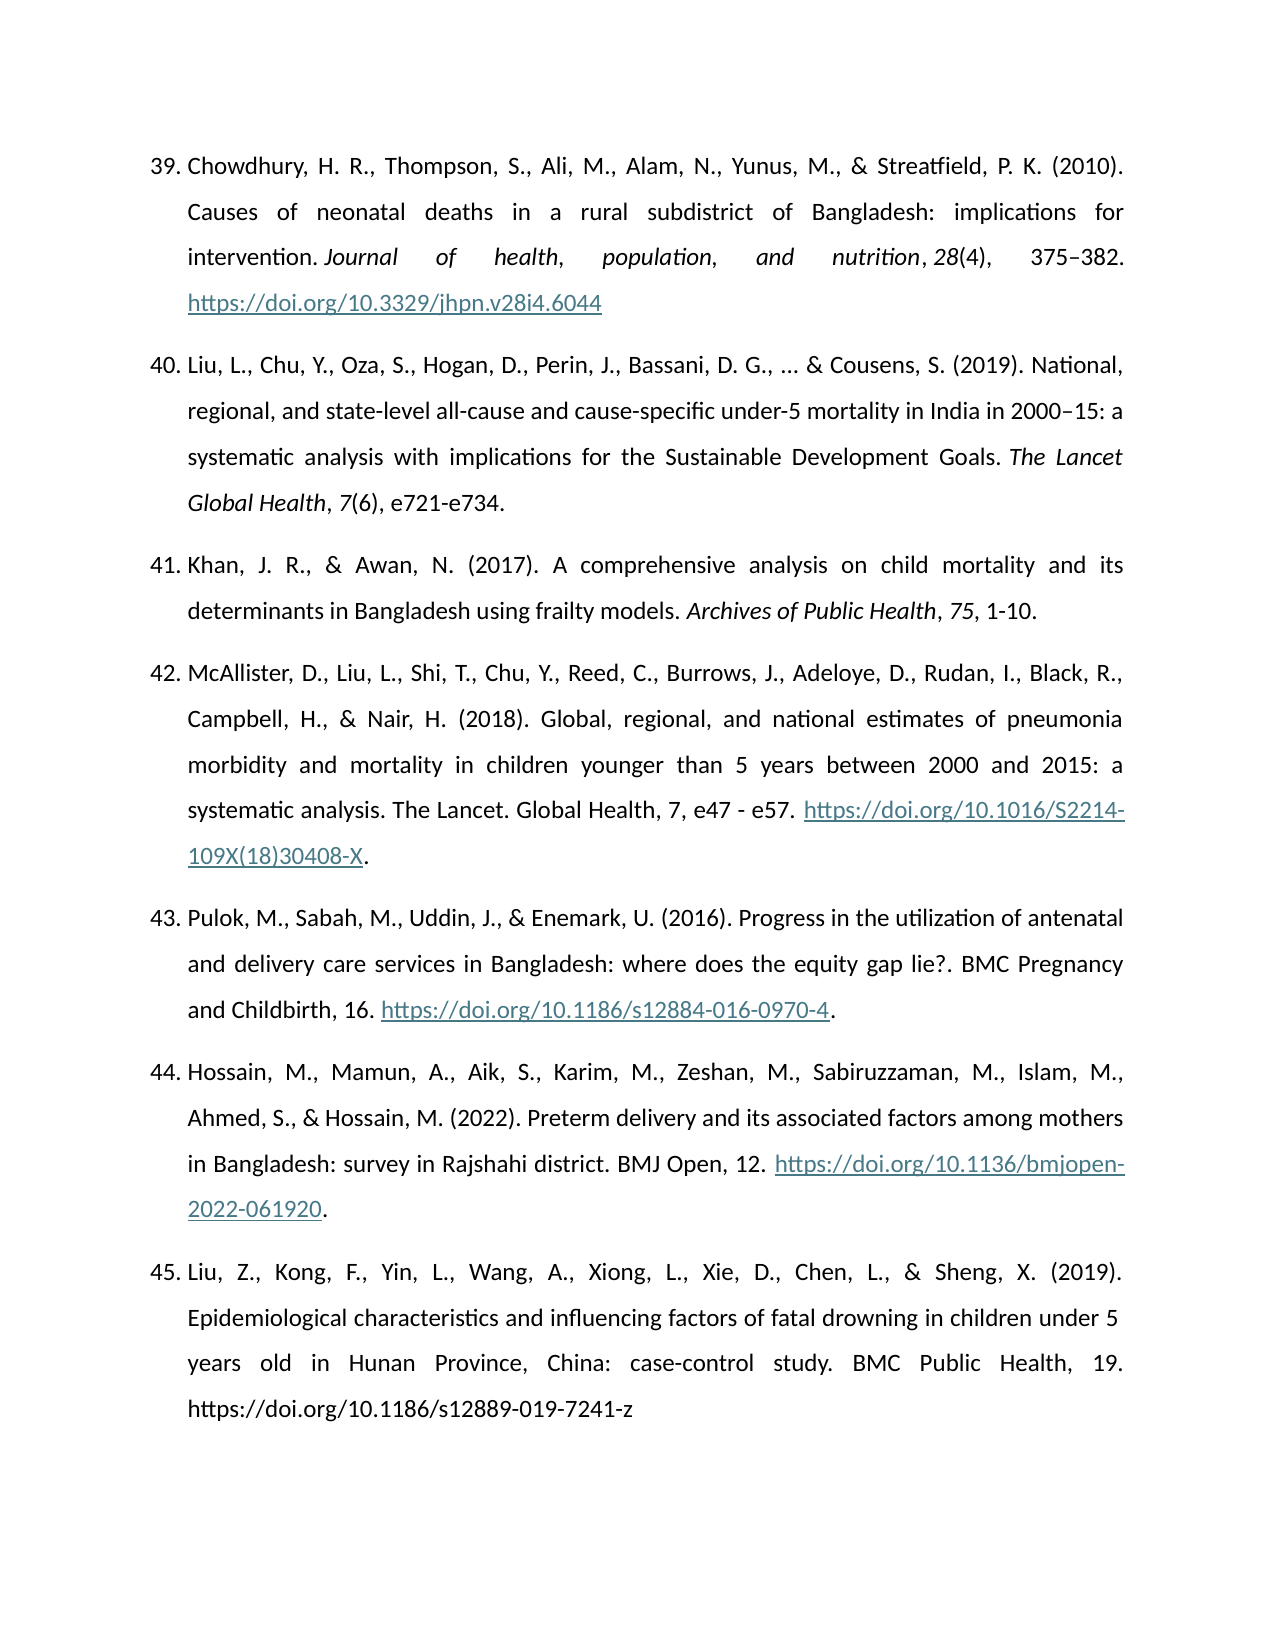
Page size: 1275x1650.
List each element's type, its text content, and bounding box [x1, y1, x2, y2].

list Pulok, M., Sabah, M., Uddin, J., & Enemark, U. (2016). Progress in the utilization of antenatal and delivery care services in Bangladesh: where does the equity gap lie?. BMC Pregnancy and Childbirth, 16. https://doi.org/10.1186/s12884-016-0970-4. [150, 903, 1125, 1024]
list Chowdhury, H. R., Thompson, S., Ali, M., Alam, N., Yunus, M., & Streatfield, P. K. (2010). Causes of neonatal deaths in a rural subdistrict of Bangladesh: implications for intervention. Journal of health, population, and nutrition, 28(4), 375–382. https://doi.org/10.3329/jhpn.v28i4.6044 [150, 150, 1125, 318]
list Khan, J. R., & Awan, N. (2017). A comprehensive analysis on child mortality and its determinants in Bangladesh using frailty models. Archives of Public Health, 75, 1-10. [150, 549, 1125, 625]
list Liu, Z., Kong, F., Yin, L., Wang, A., Xiong, L., Xie, D., Chen, L., & Sheng, X. (2019). Epidemiological characteristics and influencing factors of fatal drowning in children under 5 years old in Hunan Province, China: case-control study. BMC Public Health, 19. https://doi.org/10.1186/s12889-019-7241-z [150, 1256, 1125, 1424]
list Liu, L., Chu, Y., Oza, S., Hogan, D., Perin, J., Bassani, D. G., ... & Cousens, S. (2019). National, regional, and state-level all-cause and cause-specific under-5 mortality in India in 2000–15: a systematic analysis with implications for the Sustainable Development Goals. The Lancet Global Health, 7(6), e721-e734. [150, 349, 1125, 517]
list McAllister, D., Liu, L., Shi, T., Chu, Y., Reed, C., Burrows, J., Adeloye, D., Rudan, I., Black, R., Campbell, H., & Nair, H. (2018). Global, regional, and national estimates of pneumonia morbidity and mortality in children younger than 5 years between 2000 and 2015: a systematic analysis. The Lancet. Global Health, 7, e47 - e57. https://doi.org/10.1016/S2214-109X(18)30408-X. [150, 657, 1125, 871]
list Hossain, M., Mamun, A., Aik, S., Karim, M., Zeshan, M., Sabiruzzaman, M., Islam, M., Ahmed, S., & Hossain, M. (2022). Preterm delivery and its associated factors among mothers in Bangladesh: survey in Rajshahi district. BMJ Open, 12. https://doi.org/10.1136/bmjopen-2022-061920. [150, 1056, 1125, 1224]
